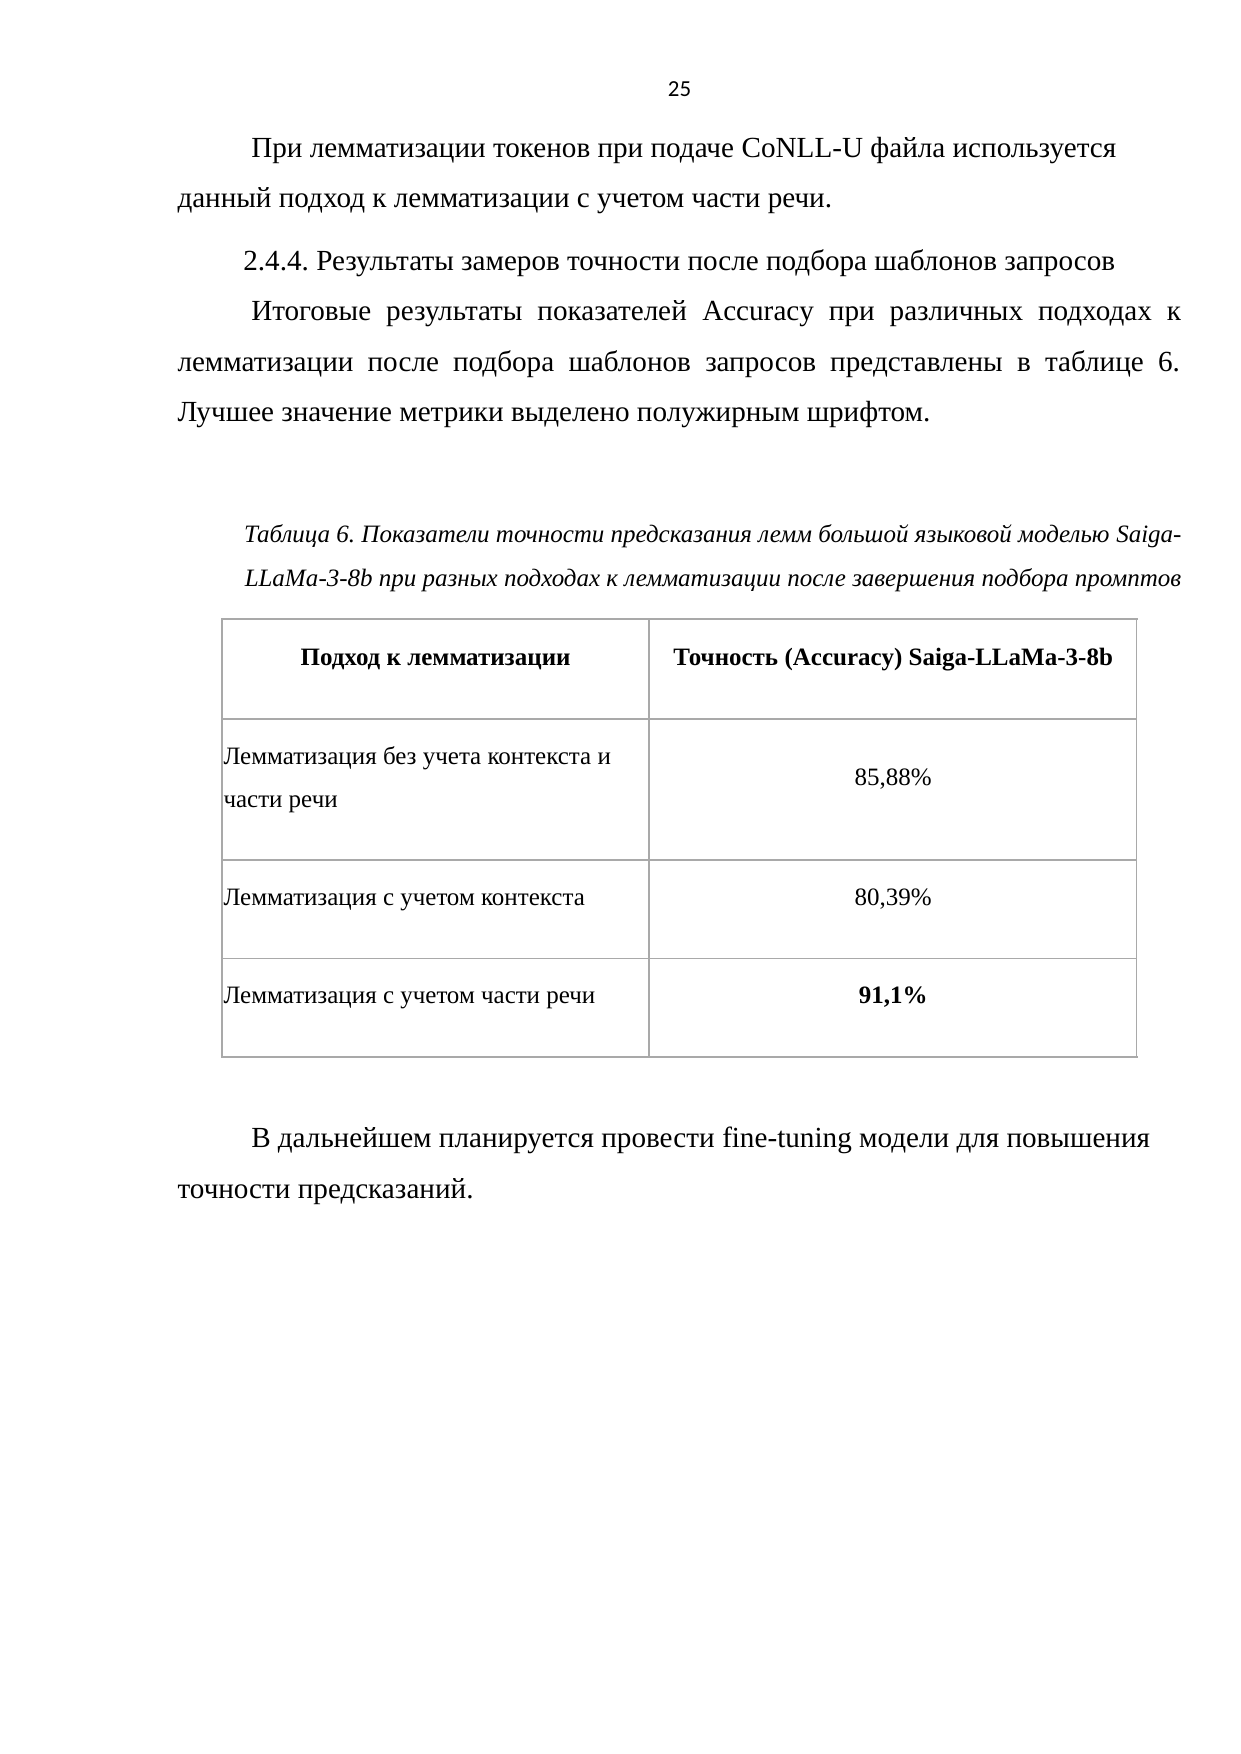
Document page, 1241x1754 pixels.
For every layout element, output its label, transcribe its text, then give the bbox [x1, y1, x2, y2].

text Итоговые результаты показателей Accuracy при различных подходах к лемматизации после подбора шаблонов запросов представлены в таблице 6. Лучшее значение метрики выделено полужирным шрифтом. [177, 293, 1181, 427]
text При лемматизации токенов при подаче CoNLL-U файла используется данный подход к лемматизации с учетом части речи. [177, 130, 1181, 214]
table_header Подход к лемматизации [223, 620, 648, 718]
table_cell 80,39% [650, 861, 1136, 958]
table_cell Лемматизация с учетом контекста [223, 861, 648, 958]
table_cell 85,88% [650, 720, 1136, 859]
table_header Точность (Accuracy) Saiga-LLaMa-3-8b [650, 620, 1136, 718]
table_cell Лемматизация без учета контекста и части речи [223, 720, 648, 859]
table_cell 91,1% [650, 959, 1136, 1056]
table_cell Лемматизация с учетом части речи [223, 959, 648, 1056]
subtitle 2.4.4. Результаты замеров точности после подбора шаблонов запросов [177, 243, 1181, 277]
text Таблица 6. Показатели точности предсказания лемм большой языковой моделью Saiga-LLaMa-3-8b при разных подходах к лемматизации после завершения подбора промптов [177, 519, 1181, 591]
text В дальнейшем планируется провести fine-tuning модели для повышения точности предсказаний. [177, 1120, 1181, 1204]
